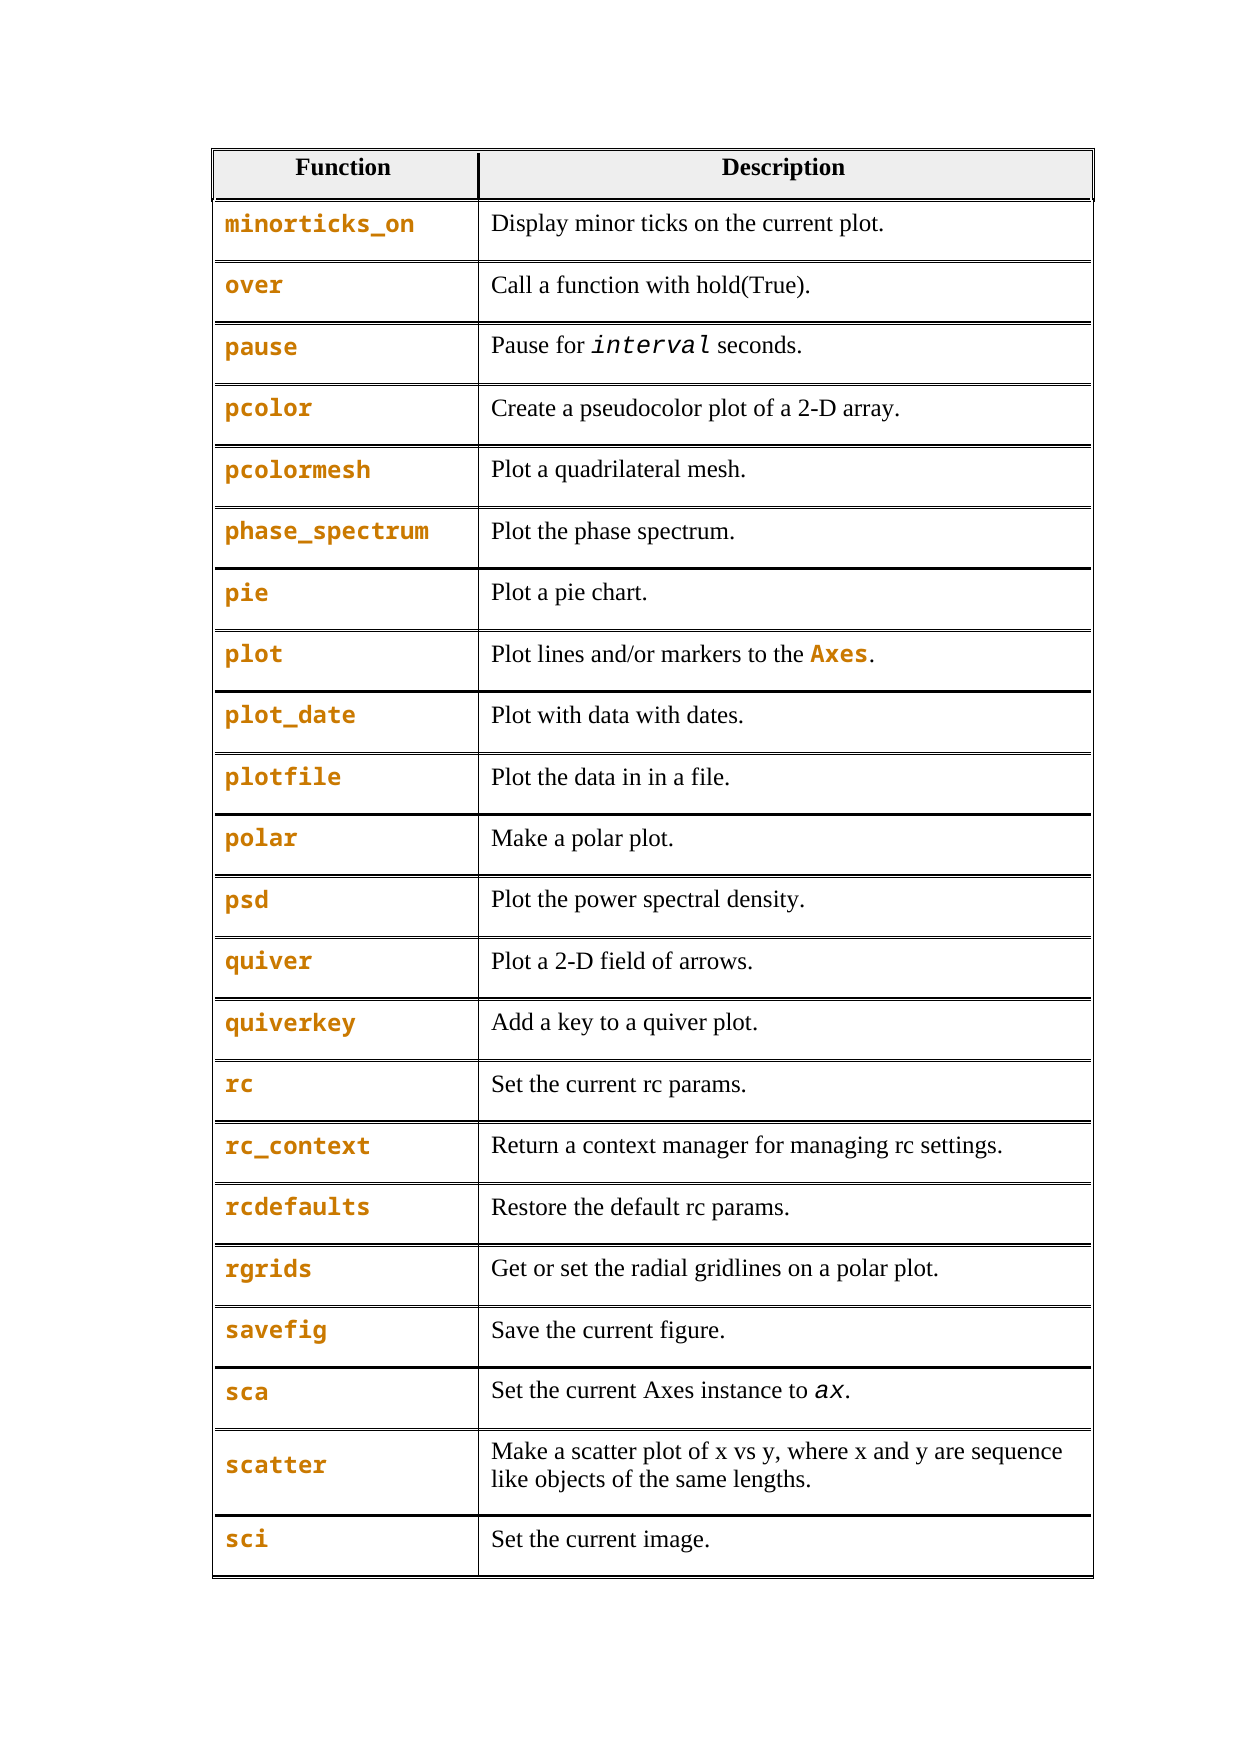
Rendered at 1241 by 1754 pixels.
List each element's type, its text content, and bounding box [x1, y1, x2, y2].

table_cell Plot lines and/or markers to the Axes. [479, 629, 1093, 690]
table_cell Add a key to a quiver plot. [479, 997, 1093, 1059]
table_cell sca [213, 1366, 478, 1427]
table_cell phase_spectrum [213, 506, 478, 567]
table_cell Pause for interval seconds. [479, 321, 1093, 383]
table_cell Plot the data in in a file. [479, 751, 1093, 813]
table_cell Make a scatter plot of x vs y, where x and y are sequence like objects of the same lengths. [479, 1428, 1093, 1514]
table_cell savefig [213, 1305, 478, 1366]
table_cell Plot the phase spectrum. [479, 506, 1093, 567]
table_cell Restore the default rc params. [479, 1182, 1093, 1243]
table_cell pcolor [213, 383, 478, 444]
table_cell quiverkey [213, 997, 478, 1059]
table_cell over [213, 260, 478, 321]
table_cell Plot a pie chart. [479, 567, 1093, 628]
table_header Function [214, 151, 478, 198]
table_cell Set the current Axes instance to ax. [479, 1366, 1093, 1427]
table_cell Plot a quadrilateral mesh. [479, 444, 1093, 506]
table_cell plot [213, 629, 478, 690]
table_cell rcdefaults [213, 1182, 478, 1243]
table_cell quiver [213, 936, 478, 997]
table_cell Create a pseudocolor plot of a 2-D array. [479, 383, 1093, 444]
table_cell Display minor ticks on the current plot. [479, 198, 1093, 260]
table_cell polar [213, 813, 478, 874]
table_cell pcolormesh [213, 444, 478, 506]
table_cell Get or set the radial gridlines on a polar plot. [479, 1243, 1093, 1304]
table_cell minorticks_on [213, 198, 478, 260]
table_cell Save the current figure. [479, 1305, 1093, 1366]
table_cell pause [213, 321, 478, 383]
table_cell Set the current rc params. [479, 1059, 1093, 1120]
table_cell rc [213, 1059, 478, 1120]
table_cell scatter [213, 1428, 478, 1514]
table_cell Plot a 2-D field of arrows. [479, 936, 1093, 997]
table_cell Call a function with hold(True). [479, 260, 1093, 321]
table_header Description [478, 151, 1092, 198]
table_cell plotfile [213, 751, 478, 813]
table_cell Return a context manager for managing rc settings. [479, 1120, 1093, 1182]
table_cell pie [213, 567, 478, 628]
table_cell rgrids [213, 1243, 478, 1304]
table_cell sci [213, 1514, 478, 1575]
table_cell Plot the power spectral density. [479, 874, 1093, 936]
table_cell Set the current image. [479, 1514, 1093, 1575]
table_cell Make a polar plot. [479, 813, 1093, 874]
table_cell plot_date [213, 690, 478, 751]
table_cell psd [213, 874, 478, 936]
table_cell Plot with data with dates. [479, 690, 1093, 751]
table_cell rc_context [213, 1120, 478, 1182]
